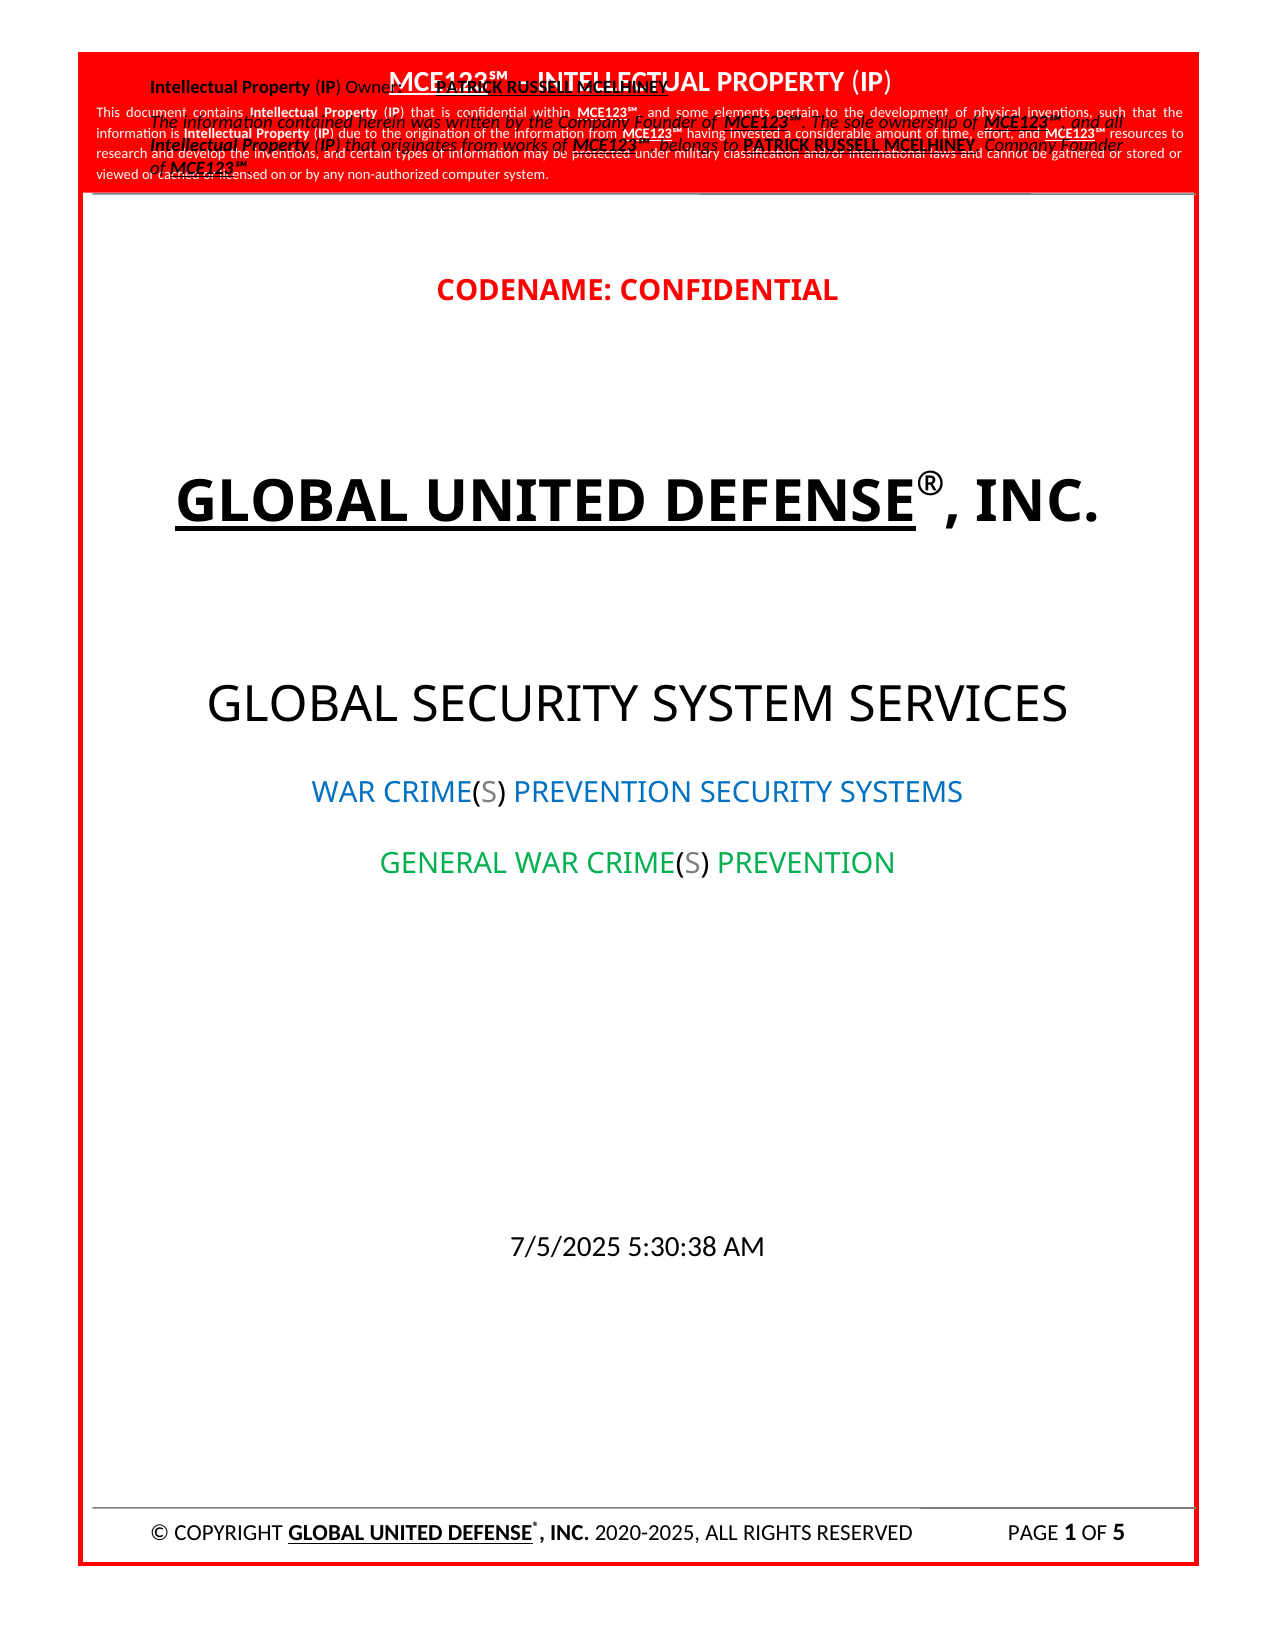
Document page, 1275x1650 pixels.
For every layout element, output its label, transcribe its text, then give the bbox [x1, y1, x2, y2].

text GLOBAL SECURITY SYSTEM SERVICES [150, 668, 1125, 736]
subtitle WAR CRIME(S) PREVENTION SECURITY SYSTEMS [150, 772, 1125, 811]
text GLOBAL UNITED DEFENSE®, INC. [150, 459, 1125, 539]
text 7/5/2025 5:30:38 AM [150, 1228, 1125, 1264]
text CODENAME: CONFIDENTIAL [150, 269, 1125, 309]
subtitle GENERAL WAR CRIME(S) PREVENTION [150, 842, 1125, 882]
